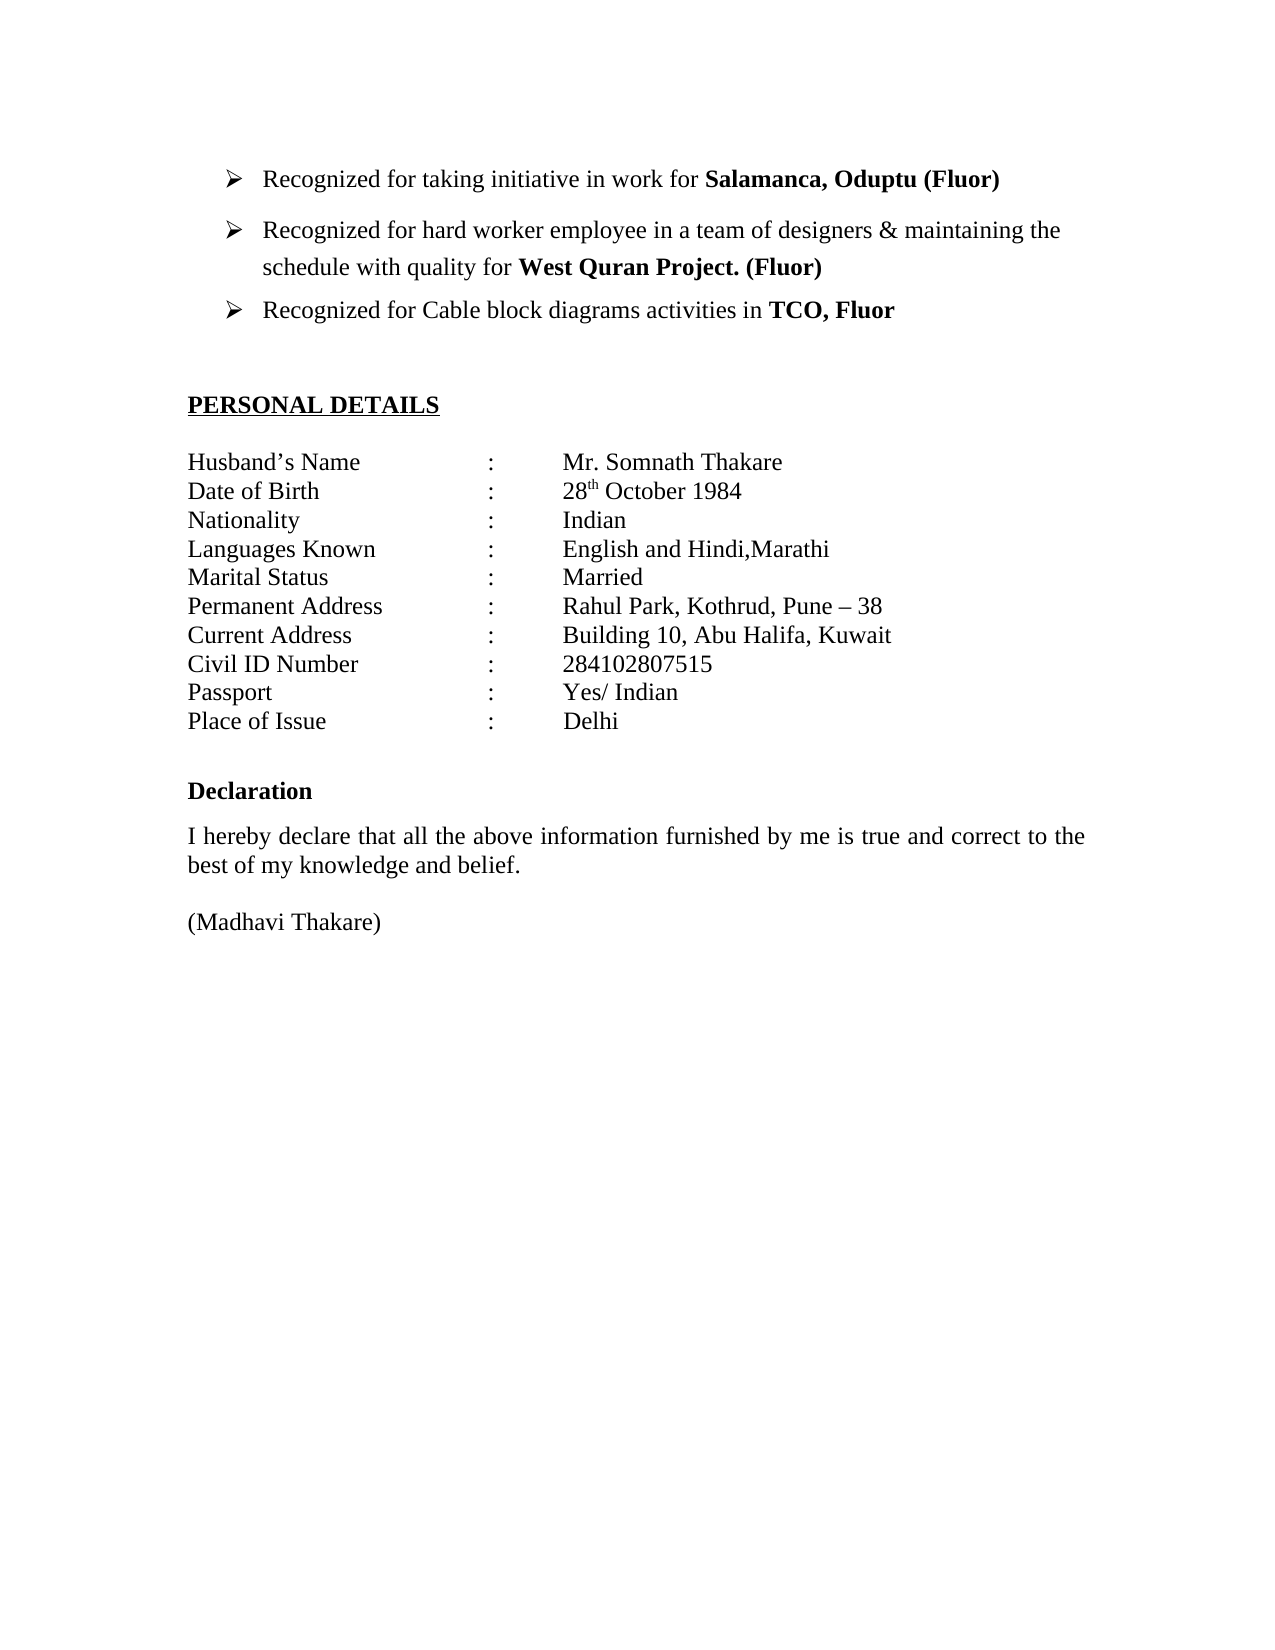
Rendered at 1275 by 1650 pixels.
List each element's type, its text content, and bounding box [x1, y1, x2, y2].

text Husband’s Name : Mr. Somnath Thakare [187, 447, 1087, 476]
text Current Address : Building 10, Abu Halifa, Kuwait [187, 620, 1087, 649]
text Marital Status : Married [187, 562, 1087, 591]
text PERSONAL DETAILS [187, 390, 1087, 419]
text Date of Birth : 28th October 1984 [187, 476, 1087, 505]
text Place of Issue : Delhi [187, 706, 1087, 735]
text Languages Known : English and Hindi,Marathi [187, 534, 1087, 562]
text Civil ID Number : 284102807515 [562, 649, 1087, 677]
text I hereby declare that all the above information furnished by me is true and correct to the best of my knowledge and belief. [187, 821, 1087, 879]
text Declaration [187, 776, 1087, 804]
list Recognized for taking initiative in work for Salamanca, Oduptu (Fluor) [225, 150, 1087, 201]
text Permanent Address : Rahul Park, Kothrud, Pune – 38 [187, 591, 1087, 620]
text (Madhavi Thakare) [187, 907, 1087, 936]
text Passport : Yes/ Indian [187, 677, 1087, 706]
text Nationality : Indian [187, 505, 1087, 534]
list Recognized for hard worker employee in a team of designers & maintaining the schedule with quality for West Quran Project. (Fluor) [225, 201, 1087, 281]
list Recognized for Cable block diagrams activities in TCO, Fluor [225, 281, 1087, 332]
text Civil ID Number : 284102807515 [187, 649, 495, 677]
